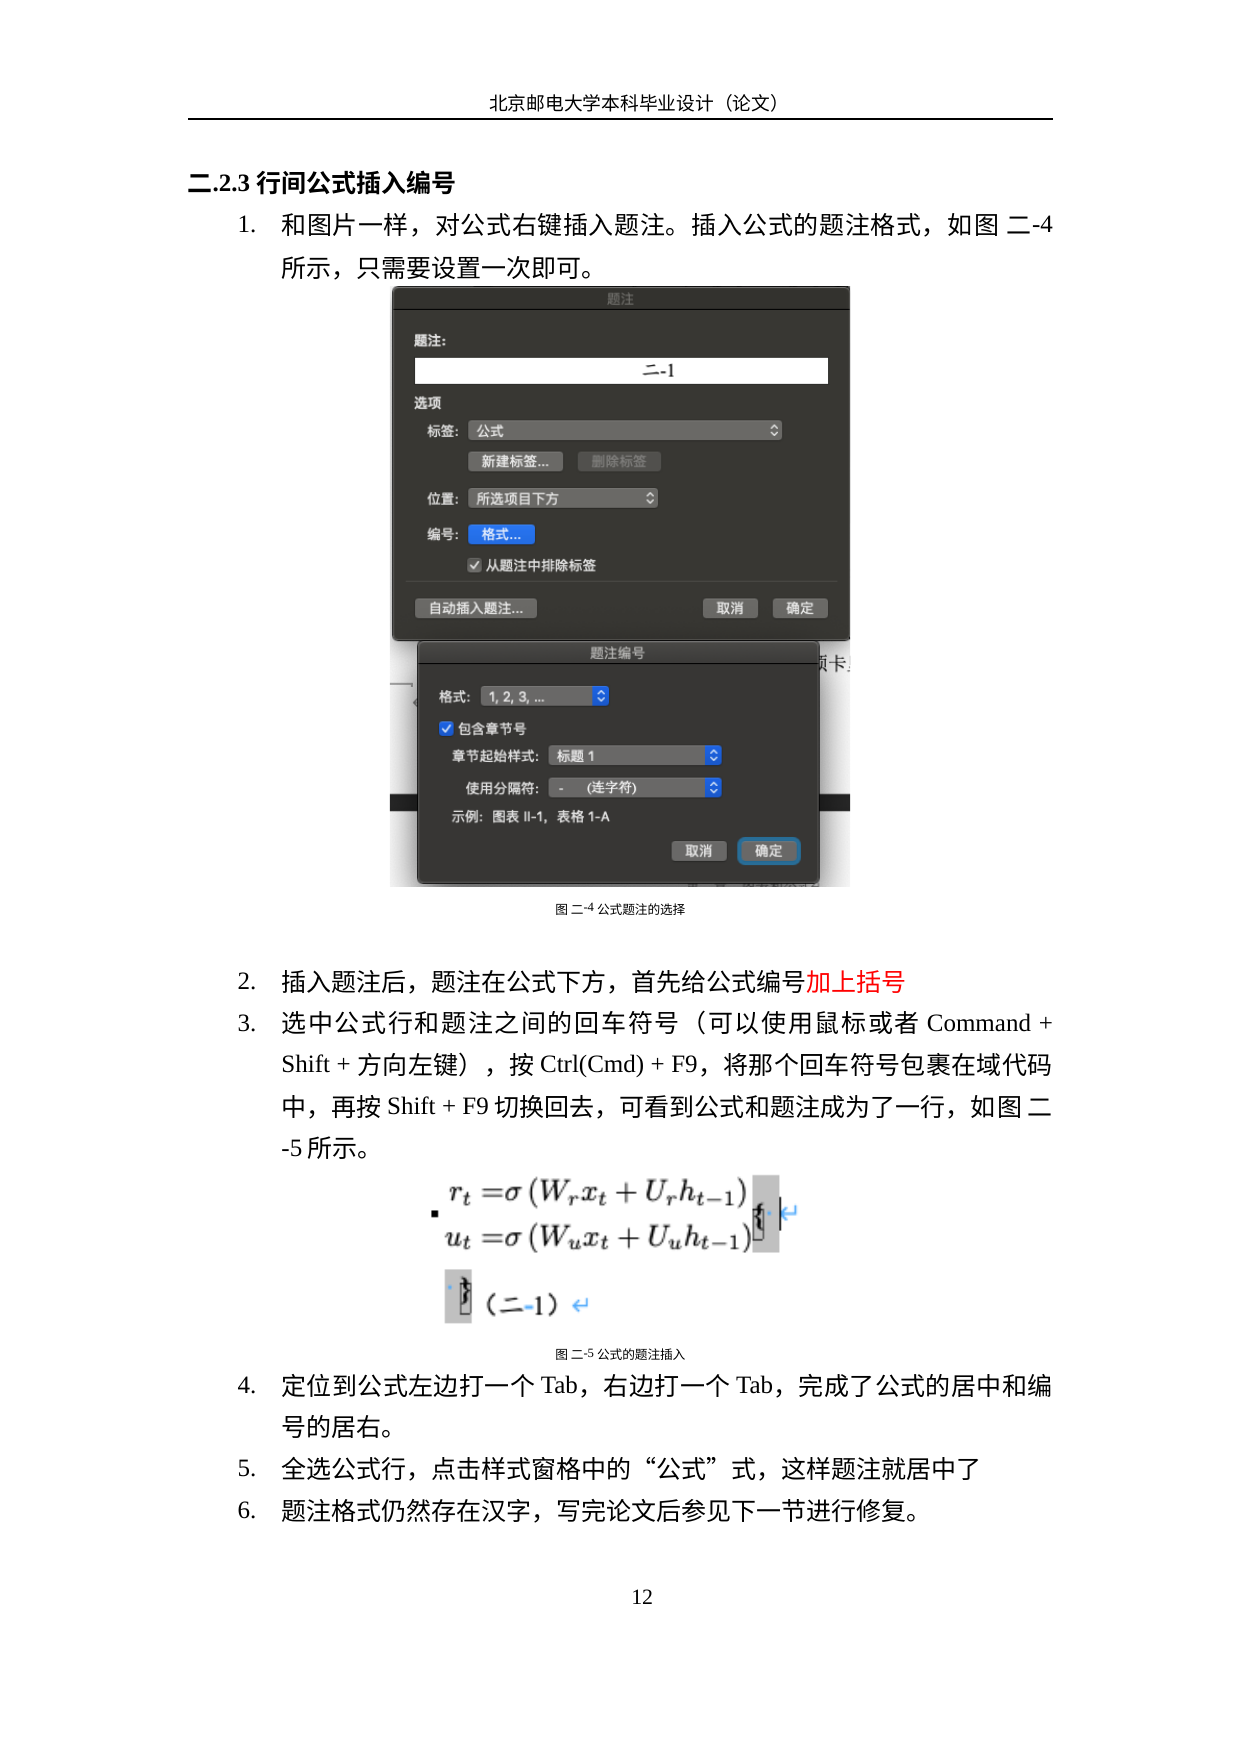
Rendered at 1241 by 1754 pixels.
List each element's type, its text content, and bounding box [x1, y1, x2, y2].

text 图 二-4 公式题注的选择 [187, 886, 1053, 918]
list 全选公式行，点击样式窗格中的“公式”式，这样题注就居中了 [237, 1447, 1053, 1488]
picture [389, 286, 851, 887]
list 和图片一样，对公式右键插入题注。插入公式的题注格式，如图 二-4所示，只需要设置一次即可。 [237, 203, 1053, 286]
list 定位到公式左边打一个Tab，右边打一个Tab，完成了公式的居中和编号的居右。 [237, 1363, 1053, 1447]
list 选中公式行和题注之间的回车符号（可以使用鼠标或者Command + Shift + 方向左键），按Ctrl(Cmd) + F9，将那个回车符号包裹在域代码中，再按Shift + F9切换回去，可看到公式和题注成为了一行，如图 二-5所示。 [237, 1001, 1053, 1168]
text 图 二-5 公式的题注插入 [187, 1332, 1053, 1363]
list 插入题注后，题注在公式下方，首先给公式编号加上括号 [237, 959, 1053, 1001]
picture [426, 1167, 815, 1332]
subtitle 行间公式插入编号 [187, 161, 1053, 203]
list 题注格式仍然存在汉字，写完论文后参见下一节进行修复。 [237, 1488, 1053, 1530]
